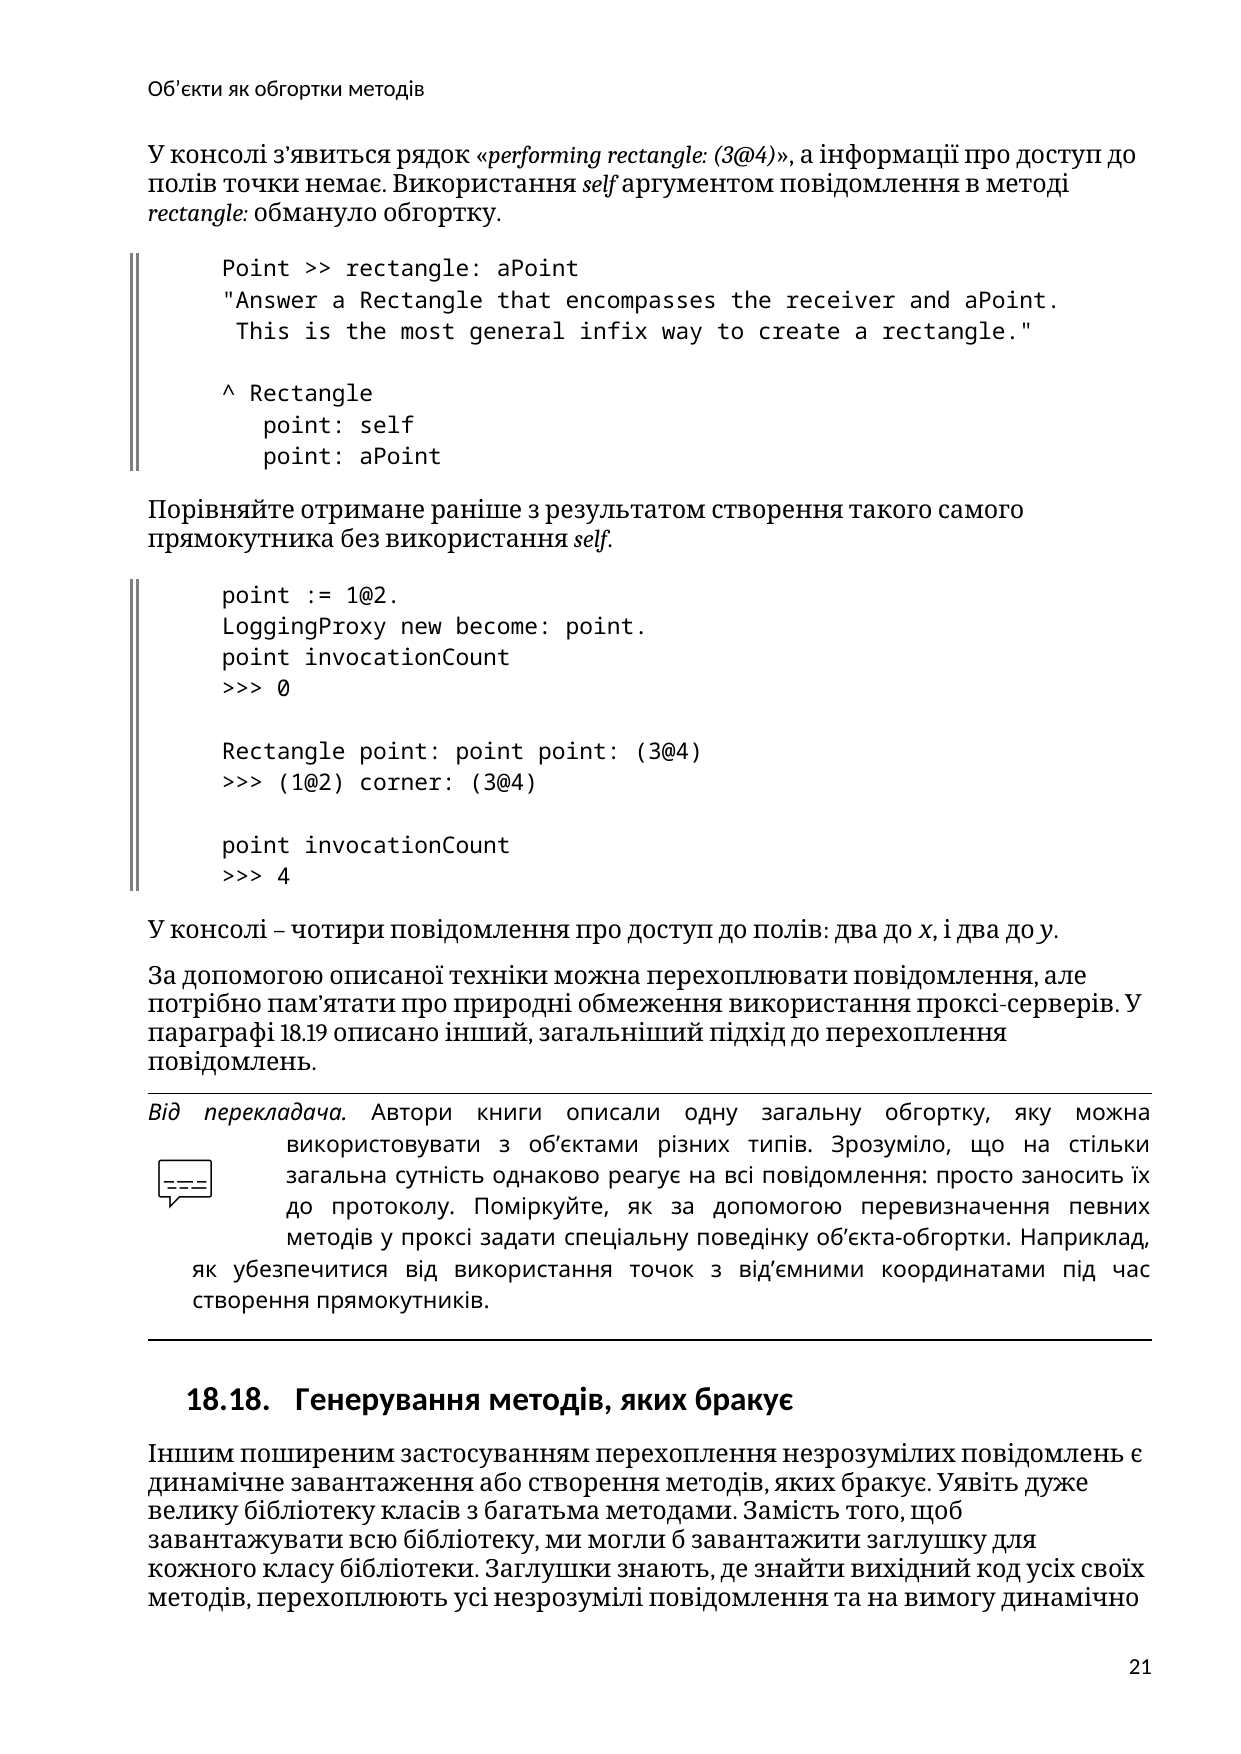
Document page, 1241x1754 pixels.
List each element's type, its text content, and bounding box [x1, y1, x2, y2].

text point invocationCount [148, 829, 1152, 860]
text point: aPoint [148, 440, 1152, 471]
text "Answer a Rectangle that encompasses the receiver and aPoint. [148, 284, 1152, 315]
text У консолі з’явиться рядок «performing rectangle: (3@4)», а інформації про доступ до полів точки немає. Використання self аргументом повідомлення в методі rectangle: обмануло обгортку. [148, 141, 1152, 227]
text Від перекладача. Автори книги описали одну загальну обгортку, яку можна використовувати з об’єктами різних типів. Зрозуміло, що на стільки загальна сутність однаково реагує на всі повідомлення: просто заносить їх до протоколу. Поміркуйте, як за допомогою перевизначення певних методів у проксі задати спеціальну поведінку об’єкта-обгортки. Наприклад, як убезпечитися від використання точок з від’ємними координатами під час створення прямокутників. [148, 1094, 1152, 1315]
text point: self [148, 409, 1152, 440]
picture [147, 1147, 223, 1222]
text За допомогою описаної техніки можна перехоплювати повідомлення, але потрібно пам’ятати про природні обмеження використання проксі-серверів. У параграфі 18.19 описано інший, загальніший підхід до перехоплення повідомлень. [148, 962, 1152, 1077]
text >>> 0 [148, 672, 1152, 704]
text point := 1@2. [139, 579, 1152, 610]
text LoggingProxy new become: point. [148, 610, 1152, 641]
text Rectangle point: point point: (3@4) [148, 735, 1152, 766]
subtitle Генерування методів, яких бракує [185, 1378, 1152, 1419]
text >>> 4 [148, 860, 1152, 891]
text Порівняйте отримане раніше з результатом створення такого самого прямокутника без використання self. [148, 496, 1152, 554]
text This is the most general infix way to create a rectangle." [148, 315, 1152, 346]
text >>> (1@2) corner: (3@4) [148, 766, 1152, 797]
text У консолі – чотири повідомлення про доступ до полів: два до х, і два до у. [148, 916, 1152, 945]
text ^ Rectangle [148, 377, 1152, 409]
text point invocationCount [148, 641, 1152, 672]
text Point >> rectangle: aPoint [130, 252, 1152, 284]
